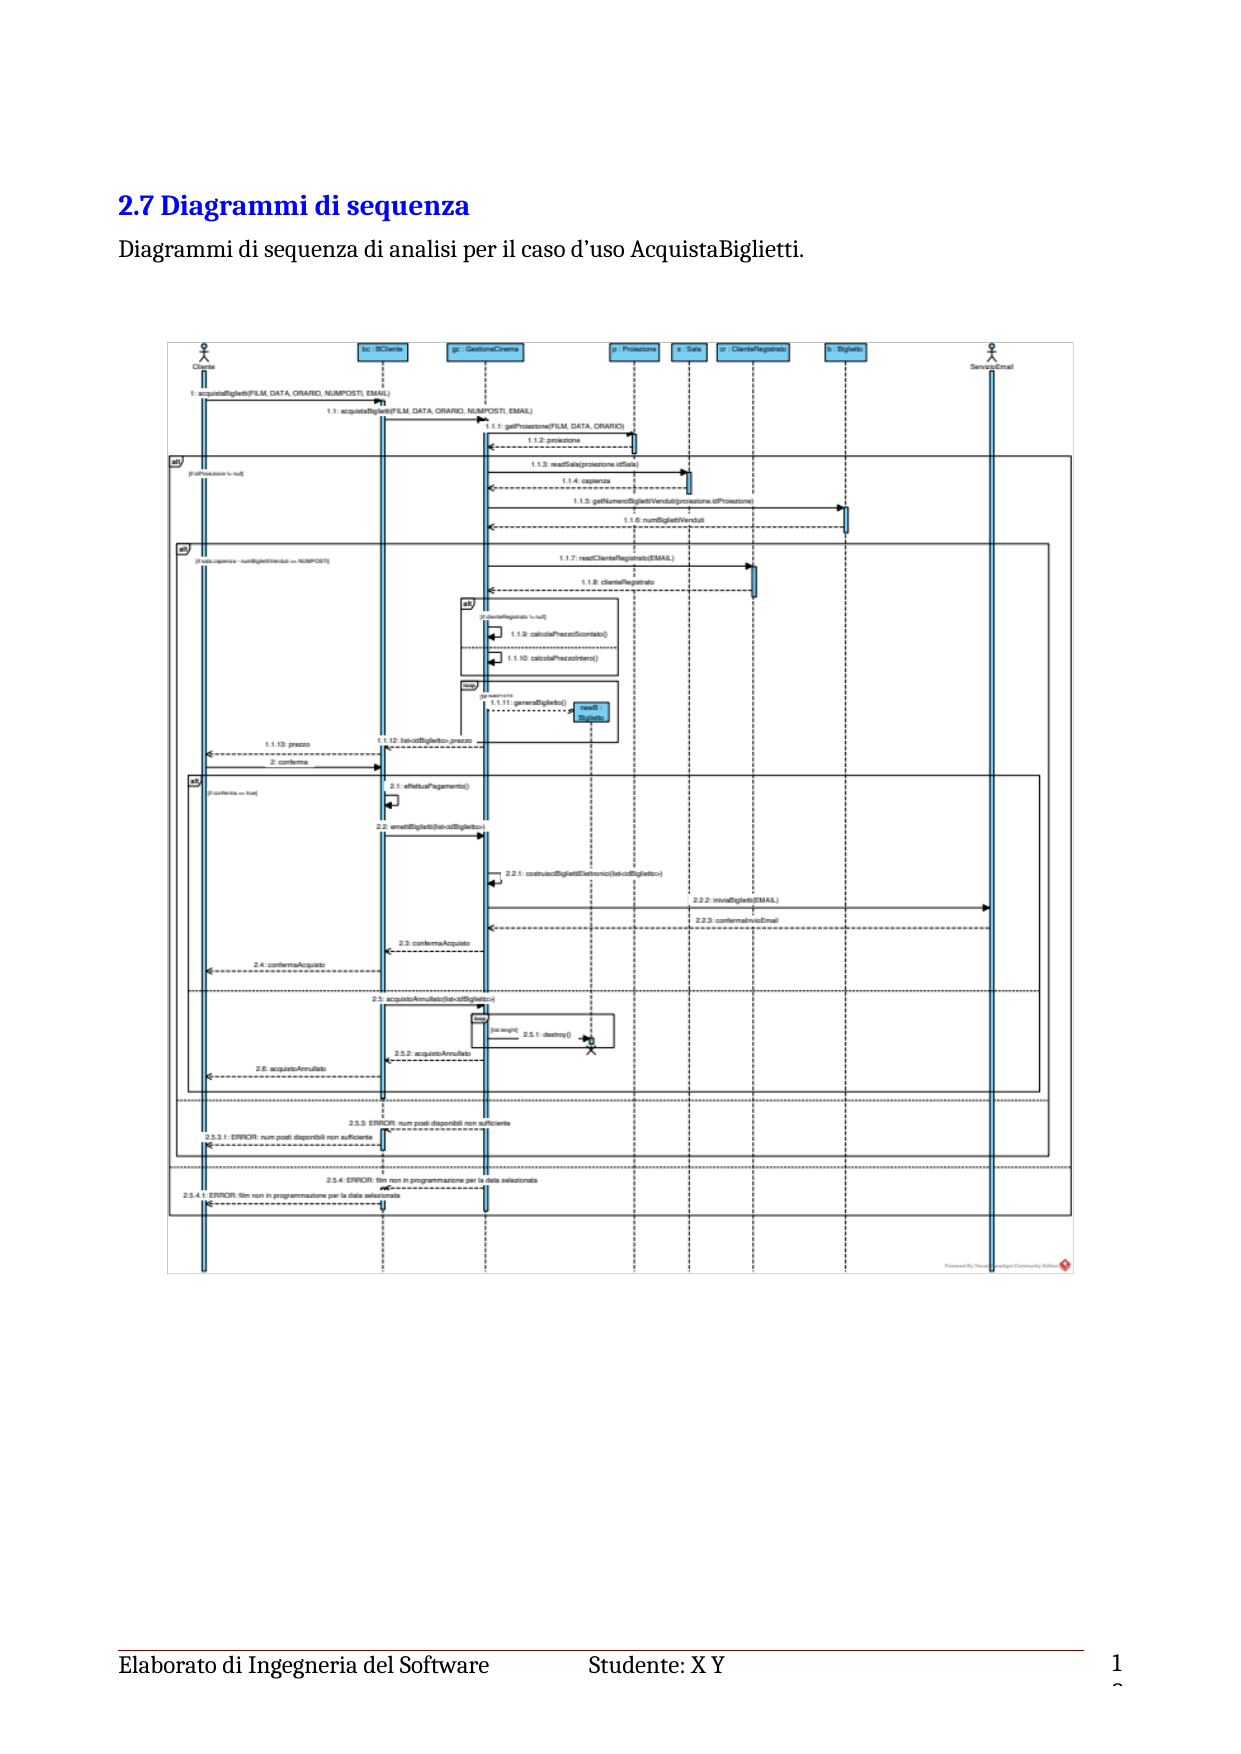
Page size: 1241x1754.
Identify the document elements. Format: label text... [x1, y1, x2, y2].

subtitle Diagrammi di sequenza [118, 189, 1122, 222]
text Diagrammi di sequenza di analisi per il caso d’uso AcquistaBiglietti. [118, 235, 1122, 264]
